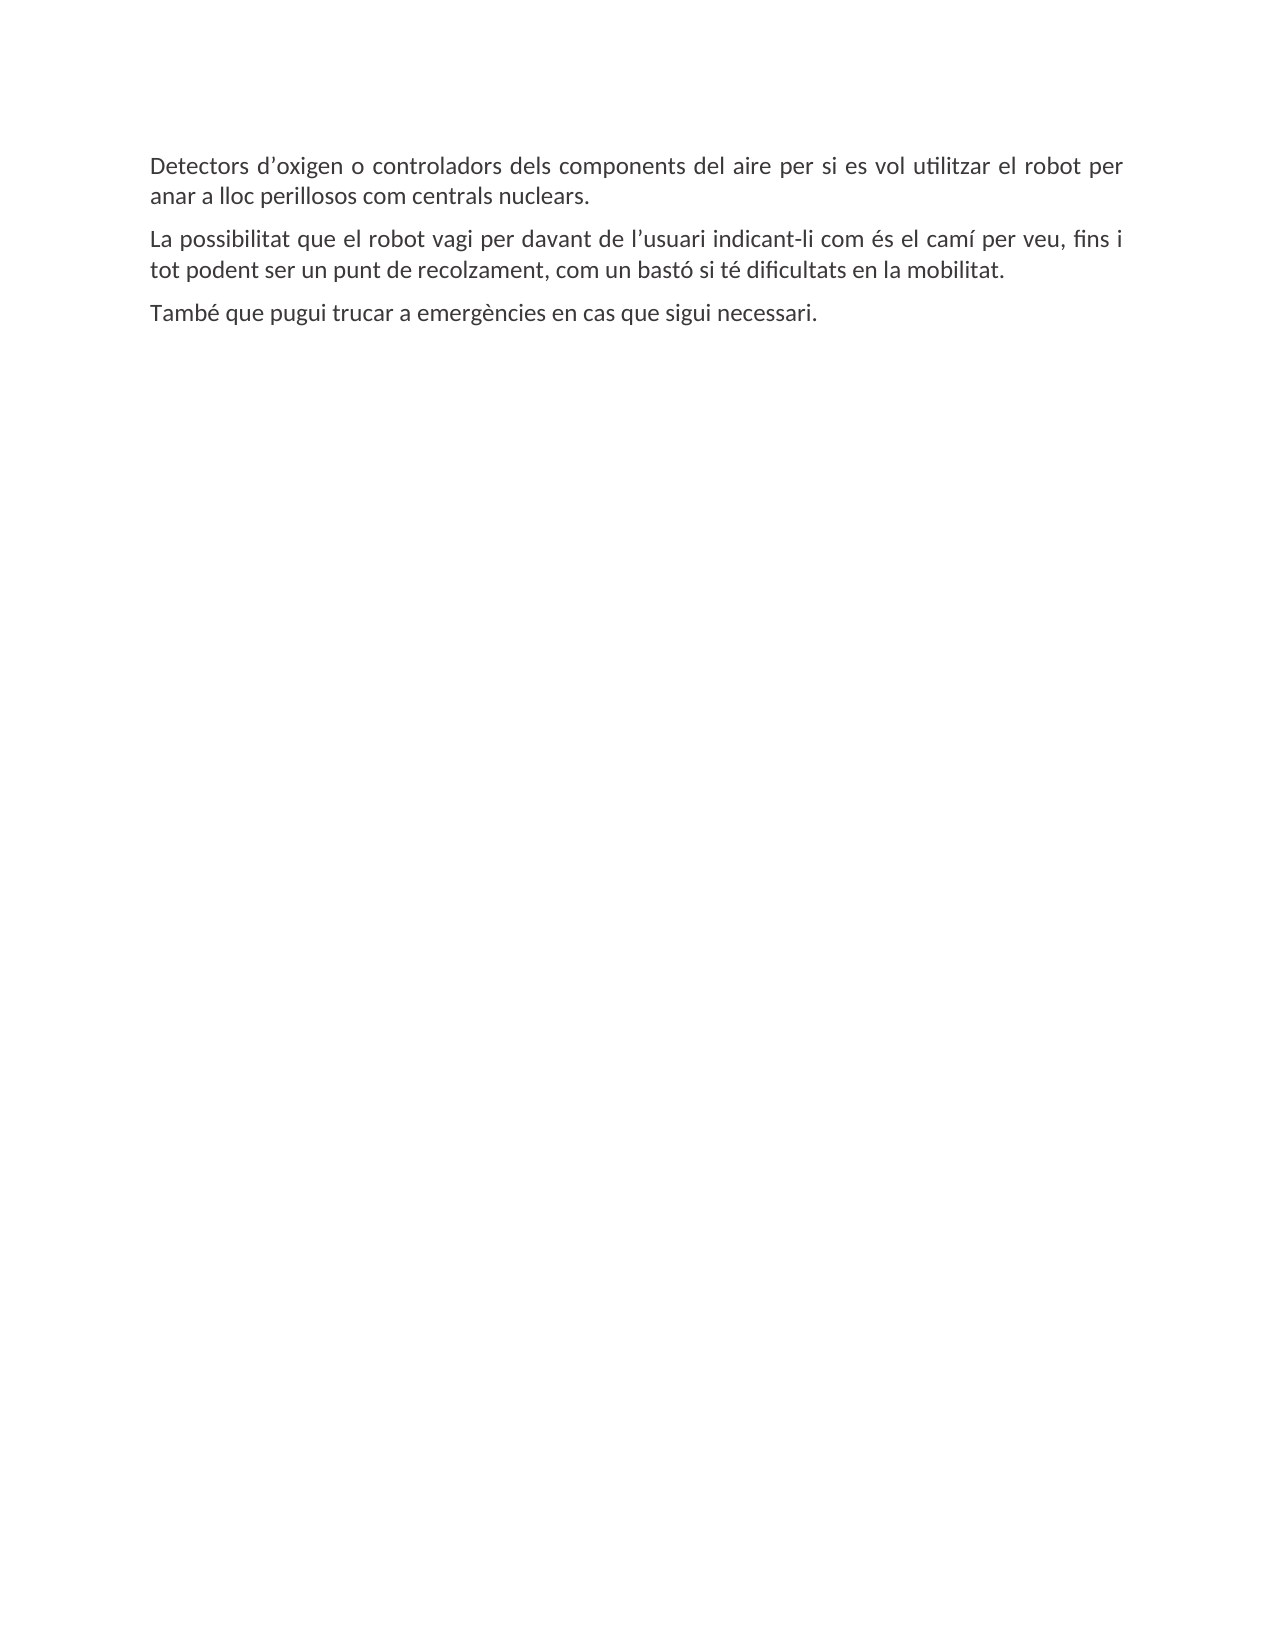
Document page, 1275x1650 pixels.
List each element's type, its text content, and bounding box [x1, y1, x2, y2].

text Detectors d’oxigen o controladors dels components del aire per si es vol utilitzar el robot per anar a lloc perillosos com centrals nuclears. [150, 150, 1125, 211]
text La possibilitat que el robot vagi per davant de l’usuari indicant-li com és el camí per veu, fins i tot podent ser un punt de recolzament, com un bastó si té dificultats en la mobilitat. [150, 223, 1125, 284]
text També que pugui trucar a emergències en cas que sigui necessari. [150, 297, 1125, 328]
